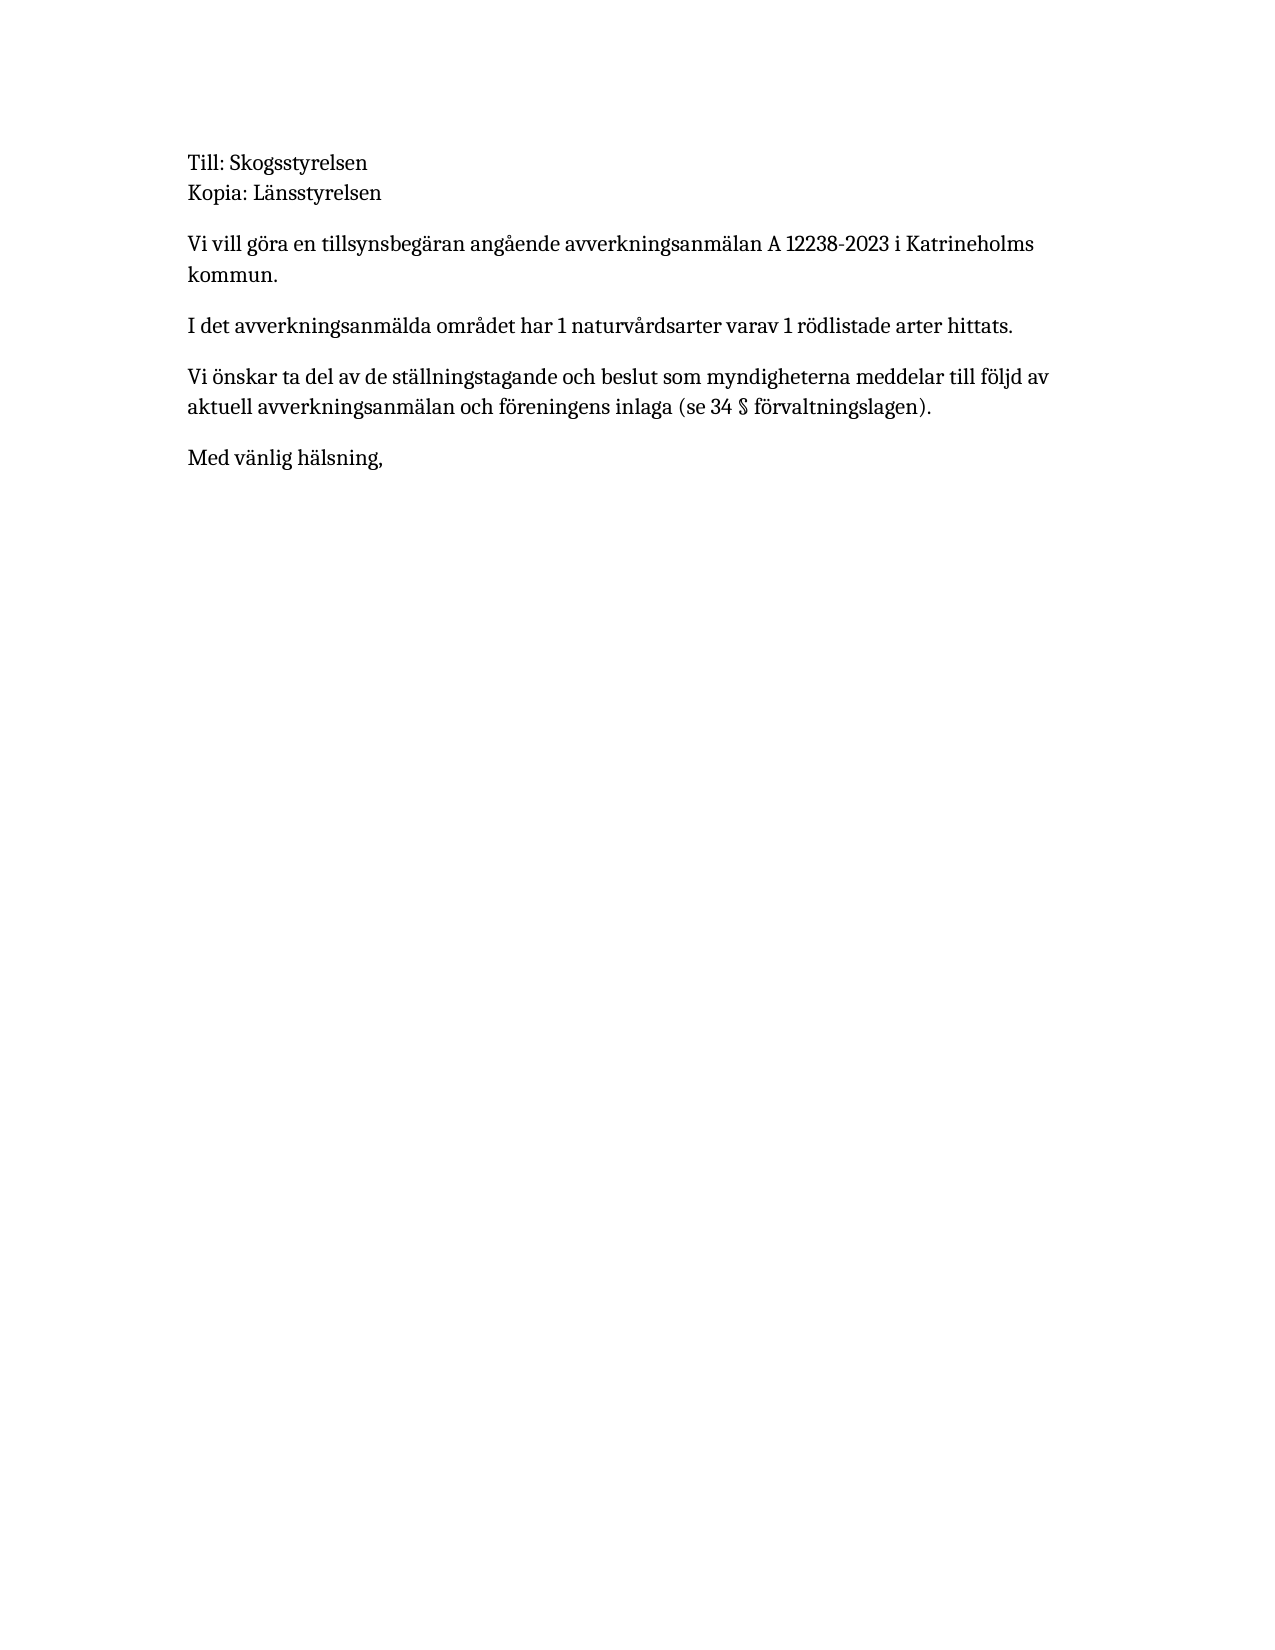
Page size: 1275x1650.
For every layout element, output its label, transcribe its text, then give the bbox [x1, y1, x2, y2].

text Vi vill göra en tillsynsbegäran angående avverkningsanmälan A 12238-2023 i Katrineholms kommun. [187, 231, 1087, 288]
text Till: Skogsstyrelsen Kopia: Länsstyrelsen [187, 150, 1087, 207]
text Med vänlig hälsning, [187, 445, 1087, 501]
text Vi önskar ta del av de ställningstagande och beslut som myndigheterna meddelar till följd av aktuell avverkningsanmälan och föreningens inlaga (se 34 § förvaltningslagen). [187, 363, 1087, 420]
text I det avverkningsanmälda området har 1 naturvårdsarter varav 1 rödlistade arter hittats. [187, 312, 1087, 339]
